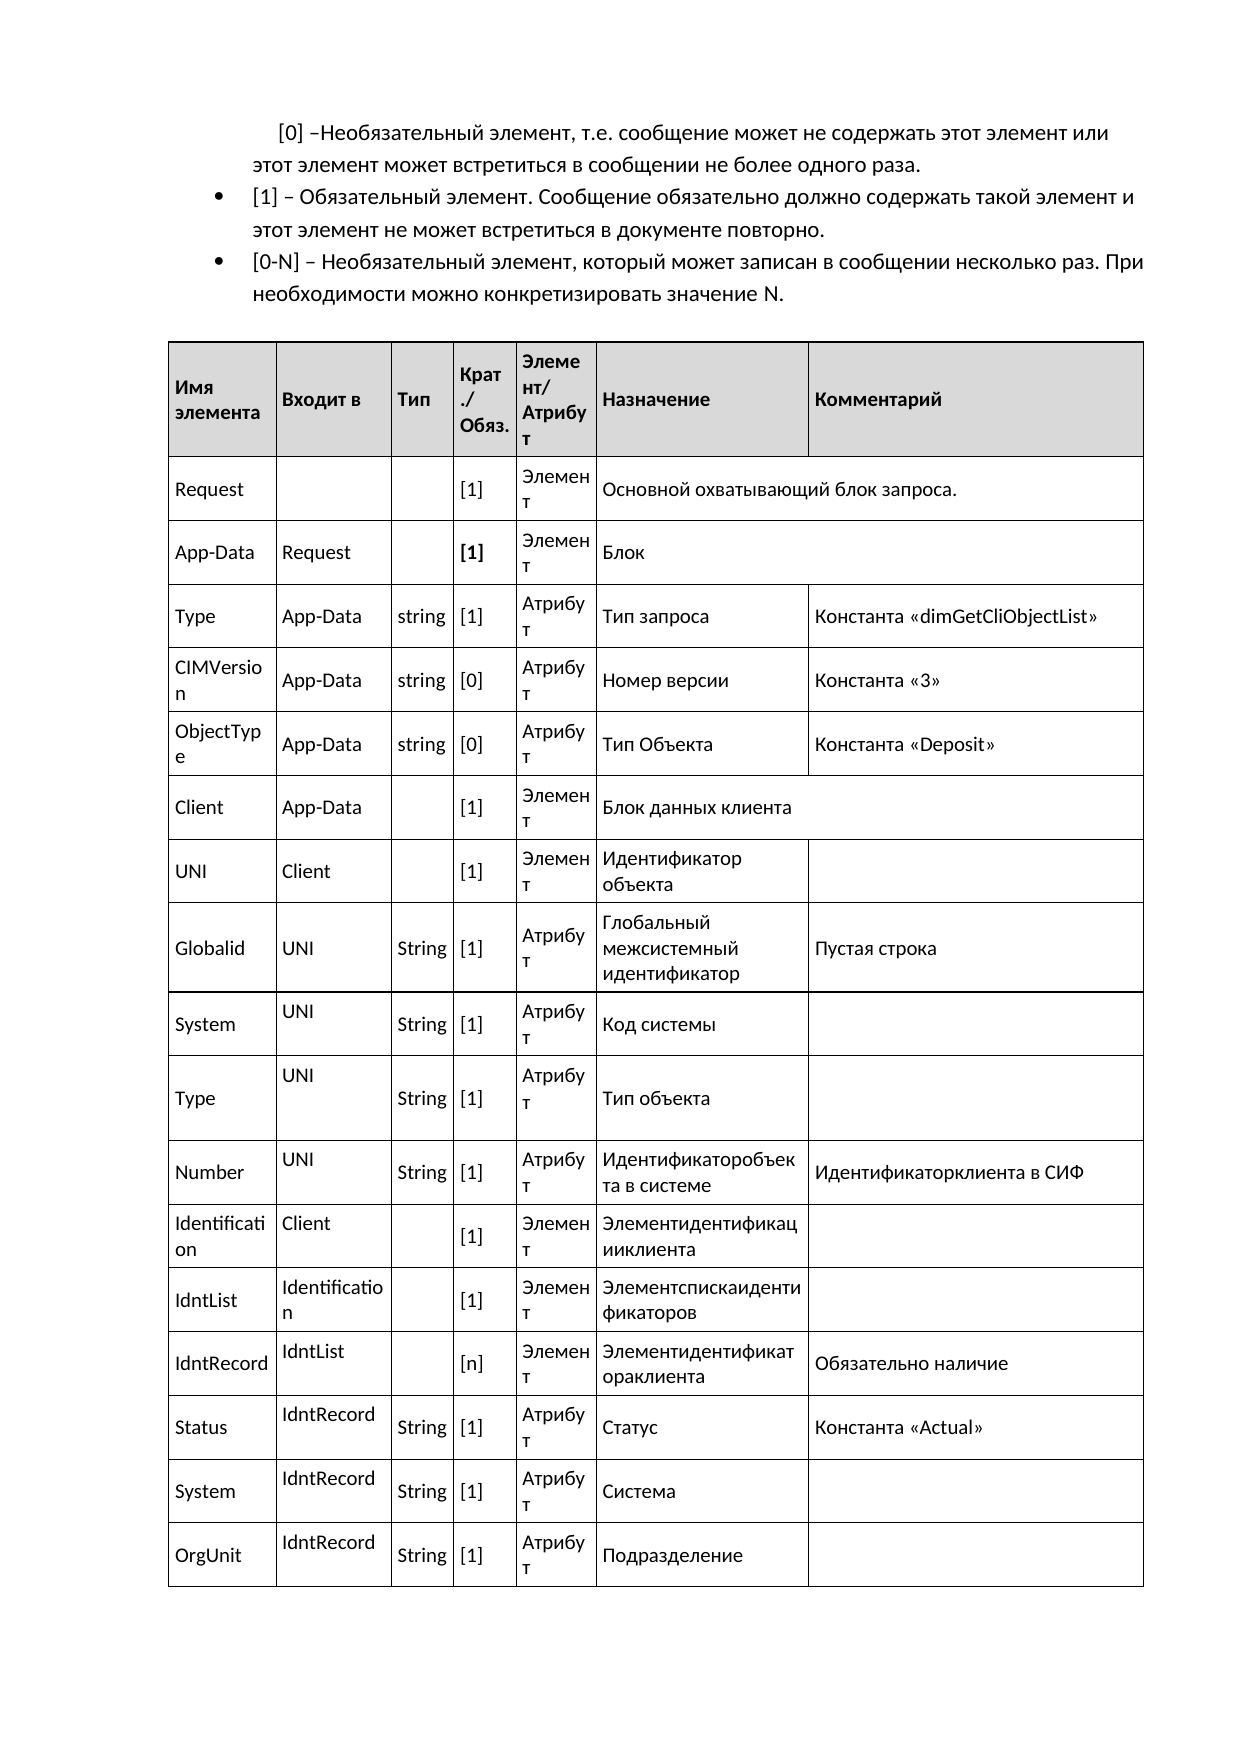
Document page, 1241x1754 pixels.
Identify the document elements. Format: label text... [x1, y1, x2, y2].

table_cell Элемент [517, 1332, 596, 1395]
table_cell [1] [454, 776, 516, 838]
table_cell Globalid [169, 903, 276, 991]
table_cell [392, 1205, 453, 1267]
table_cell App-Data [277, 712, 391, 775]
table_cell Атрибут [517, 903, 596, 991]
table_cell [809, 1056, 1143, 1140]
table_cell Request [277, 521, 391, 583]
table_cell Атрибут [517, 648, 596, 711]
table_cell String [392, 1056, 453, 1140]
table_cell Атрибут [517, 1460, 596, 1522]
table_cell App-Data [277, 776, 391, 838]
table_cell [392, 521, 453, 583]
table_cell OrgUnit [169, 1523, 276, 1586]
table_cell string [392, 585, 453, 647]
table_cell IdntRecord [277, 1396, 391, 1458]
table_cell Атрибут [517, 1141, 596, 1203]
table_cell UNI [169, 840, 276, 902]
table_cell [1] [454, 1396, 516, 1458]
table_cell [809, 840, 1143, 902]
table_header Имя элемента [169, 343, 276, 456]
table_cell Client [277, 840, 391, 902]
table_cell Пустая строка [809, 903, 1143, 991]
table_cell [1] [454, 1460, 516, 1522]
table_cell Атрибут [517, 712, 596, 775]
table_cell Client [169, 776, 276, 838]
table_cell System [169, 1460, 276, 1522]
table_cell Константа «dimGetCliObjectList» [809, 585, 1143, 647]
table_cell Client [277, 1205, 391, 1267]
table_cell [809, 1460, 1143, 1522]
table_cell String [392, 1523, 453, 1586]
table_cell [1] [454, 840, 516, 902]
list [1] – Обязательный элемент. Сообщение обязательно должно содержать такой элемент и этот элемент не может встретиться в документе повторно. [215, 182, 1152, 243]
table_cell [277, 457, 391, 520]
table_cell [1] [454, 1523, 516, 1586]
table_cell Identification [169, 1205, 276, 1267]
table_header Комментарий [809, 343, 1143, 456]
table_cell Обязательно наличие [809, 1332, 1143, 1395]
table_cell Тип запроса [597, 585, 808, 647]
table_cell [809, 993, 1143, 1055]
table_cell [392, 1268, 453, 1331]
table_cell [392, 776, 453, 838]
table_header Входит в [277, 343, 391, 456]
table_cell string [392, 648, 453, 711]
table_header Назначение [597, 343, 808, 456]
table_cell Элемент [517, 457, 596, 520]
table_cell [n] [454, 1332, 516, 1395]
table_cell [1] [454, 903, 516, 991]
table_cell UNI [277, 1141, 391, 1203]
table_cell Глобальный межсистемный идентификатор [597, 903, 808, 991]
table_cell Идентификатор объекта [597, 840, 808, 902]
table_cell [1] [454, 457, 516, 520]
table_cell Блок данных клиента [597, 776, 1143, 838]
table_cell Система [597, 1460, 808, 1522]
table_cell System [169, 993, 276, 1055]
table_cell Элемент [517, 1205, 596, 1267]
table_cell [1] [454, 1056, 516, 1140]
table_cell Type [169, 585, 276, 647]
table_cell Элементидентификатораклиента [597, 1332, 808, 1395]
table_cell Атрибут [517, 1396, 596, 1458]
table_cell [0] [454, 648, 516, 711]
table_cell Блок [597, 521, 1143, 583]
table_cell Номер версии [597, 648, 808, 711]
table_cell string [392, 712, 453, 775]
table_cell String [392, 1396, 453, 1458]
table_cell String [392, 903, 453, 991]
table_cell Identification [277, 1268, 391, 1331]
table_cell CIMVersion [169, 648, 276, 711]
table_header Крат./ Обяз. [454, 343, 516, 456]
table_cell IdntList [169, 1268, 276, 1331]
table_header Тип [392, 343, 453, 456]
table_cell App-Data [169, 521, 276, 583]
table_cell IdntList [277, 1332, 391, 1395]
table_cell Константа «Deposit» [809, 712, 1143, 775]
table_header Элемент/ Атрибут [517, 343, 596, 456]
table_cell [1] [454, 585, 516, 647]
table_cell Основной охватывающий блок запроса. [597, 457, 1143, 520]
table_cell Статус [597, 1396, 808, 1458]
table_cell IdntRecord [277, 1523, 391, 1586]
table_cell [1] [454, 1141, 516, 1203]
table_cell [809, 1523, 1143, 1586]
table_cell Идентификаторклиента в СИФ [809, 1141, 1143, 1203]
table_cell String [392, 1141, 453, 1203]
table_cell [1] [454, 1268, 516, 1331]
table_cell UNI [277, 903, 391, 991]
table_cell [0] [454, 712, 516, 775]
table_cell [1] [454, 1205, 516, 1267]
table_cell Элемент [517, 776, 596, 838]
table_cell Элемент [517, 1268, 596, 1331]
table_cell [1] [454, 521, 516, 583]
table_cell Атрибут [517, 993, 596, 1055]
table_cell IdntRecord [169, 1332, 276, 1395]
table_cell [392, 1332, 453, 1395]
table_cell [809, 1268, 1143, 1331]
table_cell Status [169, 1396, 276, 1458]
table_cell App-Data [277, 648, 391, 711]
table_cell Атрибут [517, 1056, 596, 1140]
table_cell Тип объекта [597, 1056, 808, 1140]
table_cell Элементидентификацииклиента [597, 1205, 808, 1267]
table_cell Number [169, 1141, 276, 1203]
list [0-N] – Необязательный элемент, который может записан в сообщении несколько раз. При необходимости можно конкретизировать значение N. [215, 247, 1152, 307]
table_cell Элемент [517, 521, 596, 583]
table_cell Элемент [517, 840, 596, 902]
table_cell UNI [277, 993, 391, 1055]
table_cell Код системы [597, 993, 808, 1055]
table_cell String [392, 993, 453, 1055]
table_cell Request [169, 457, 276, 520]
table_cell IdntRecord [277, 1460, 391, 1522]
table_cell Атрибут [517, 1523, 596, 1586]
table_cell [1] [454, 993, 516, 1055]
table_cell Атрибут [517, 585, 596, 647]
table_cell Элементспискаидентификаторов [597, 1268, 808, 1331]
table_cell UNI [277, 1056, 391, 1140]
table_cell [392, 457, 453, 520]
table_cell Type [169, 1056, 276, 1140]
table_cell Подразделение [597, 1523, 808, 1586]
table_cell String [392, 1460, 453, 1522]
table_cell Константа «3» [809, 648, 1143, 711]
table_cell ObjectType [169, 712, 276, 775]
table_cell [392, 840, 453, 902]
table_cell Тип Объекта [597, 712, 808, 775]
table_cell Константа «Actual» [809, 1396, 1143, 1458]
table_cell Идентификаторобъекта в системе [597, 1141, 808, 1203]
table_cell [809, 1205, 1143, 1267]
table_cell App-Data [277, 585, 391, 647]
